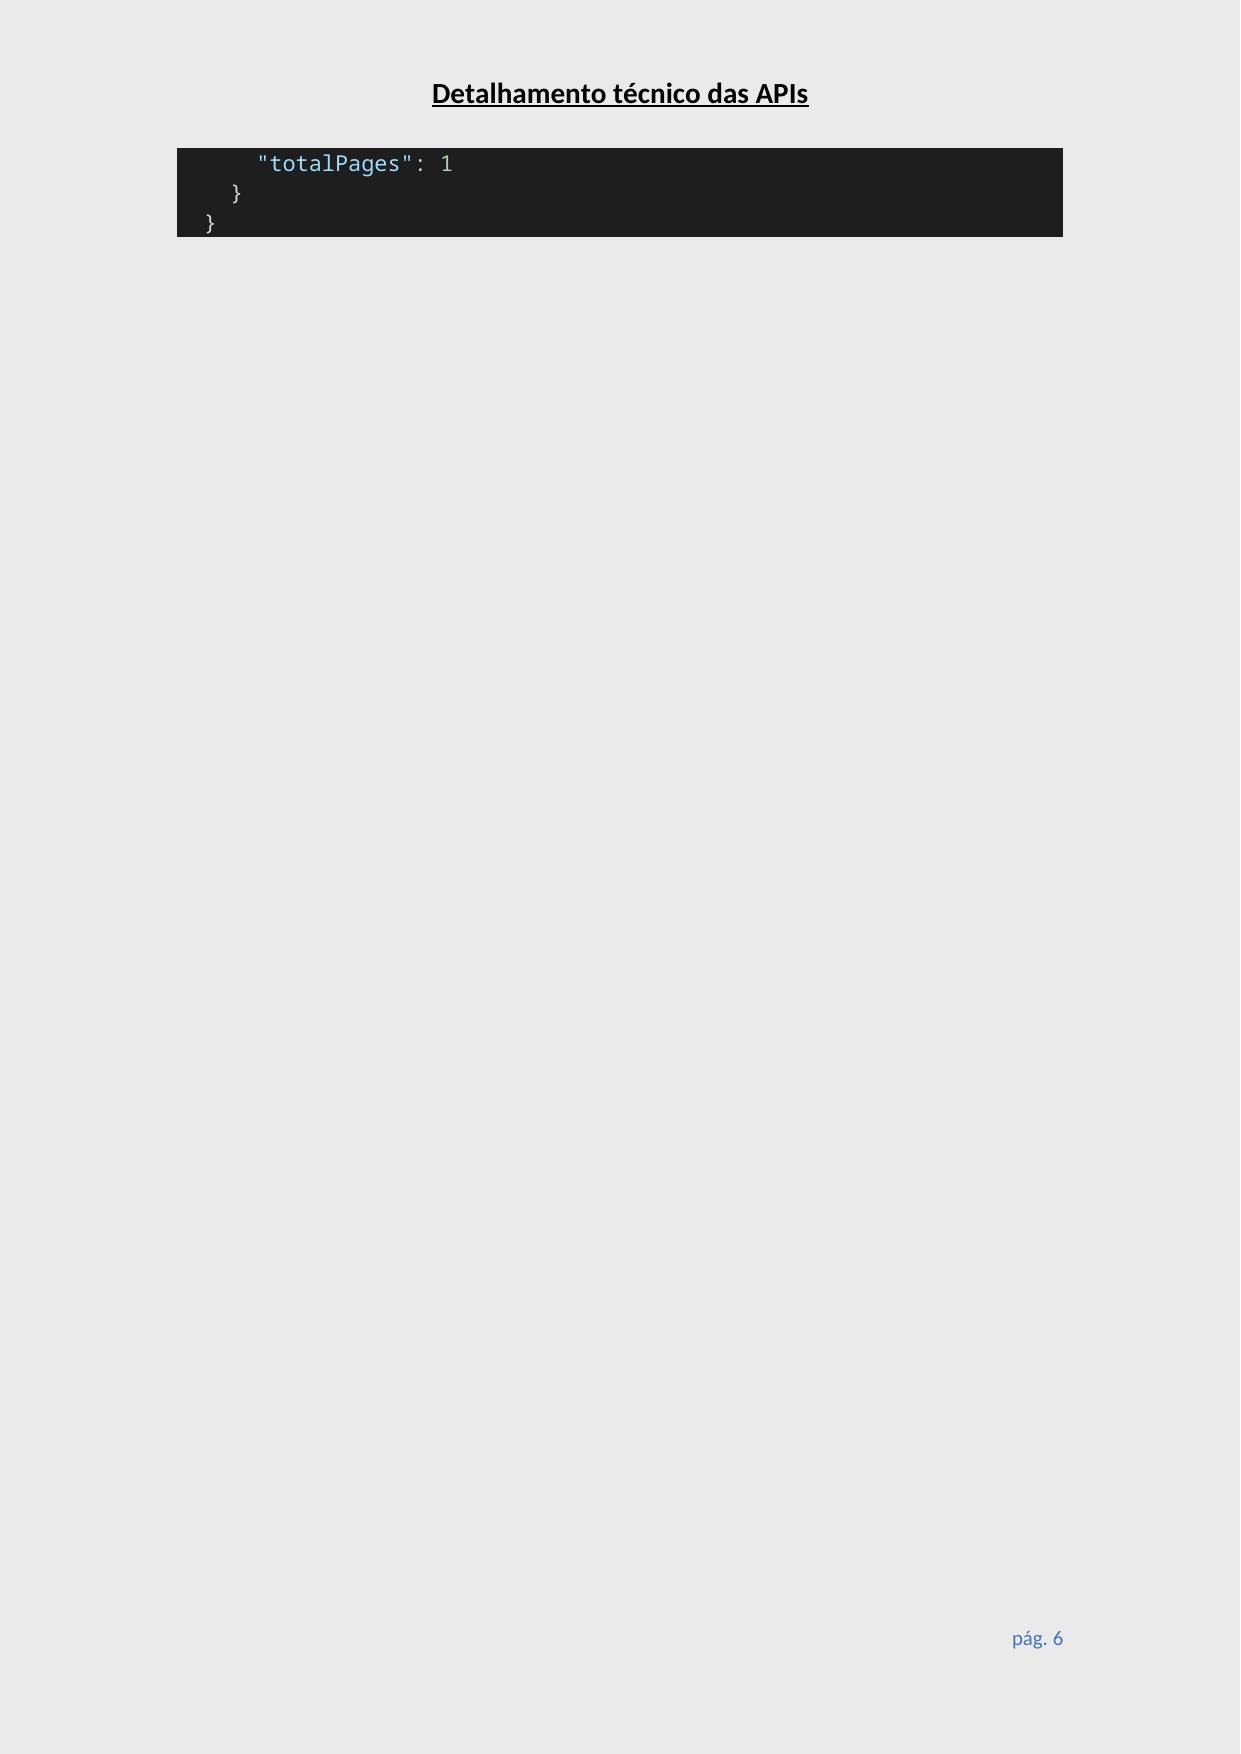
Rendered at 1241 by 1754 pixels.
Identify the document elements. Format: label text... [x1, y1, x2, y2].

text "totalPages": 1 [177, 148, 1063, 177]
text } [177, 177, 1063, 207]
text } [177, 207, 1063, 237]
